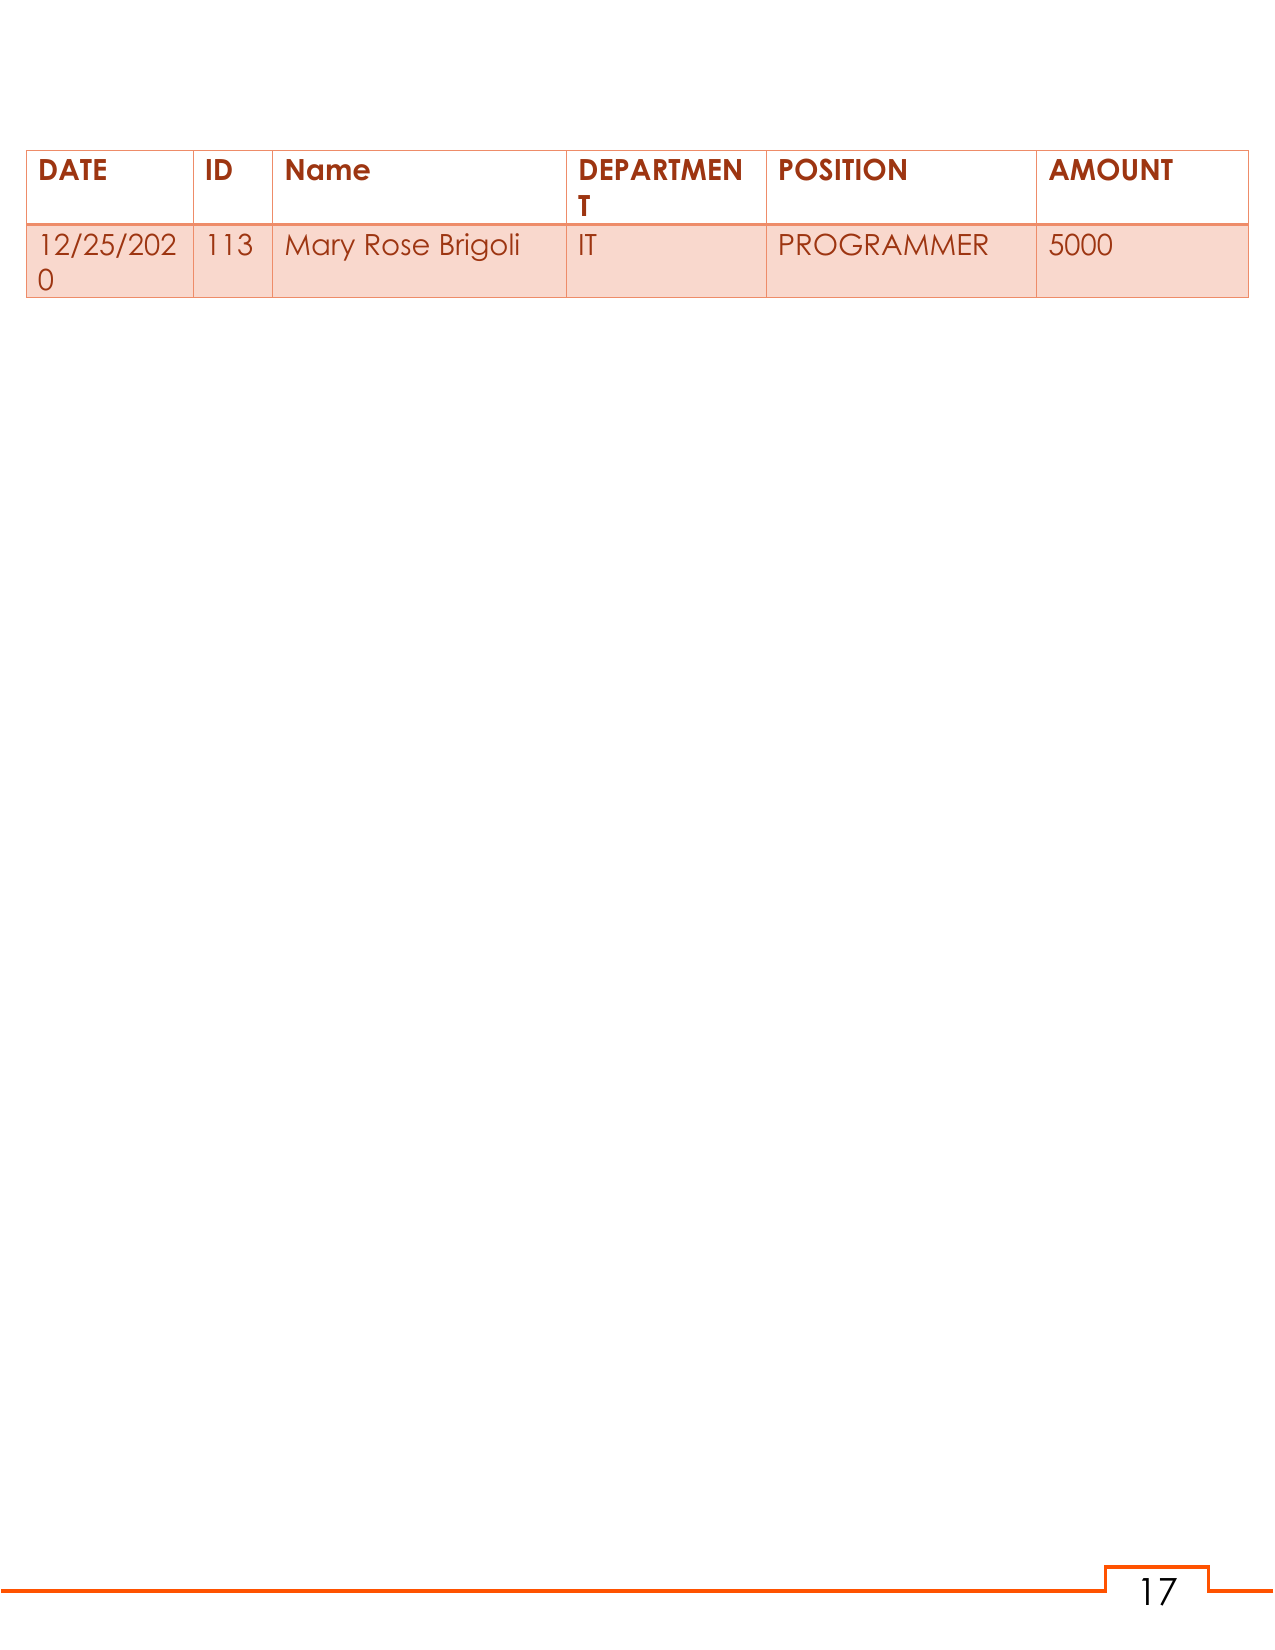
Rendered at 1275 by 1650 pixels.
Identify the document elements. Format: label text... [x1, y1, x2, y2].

table_header DATE [27, 151, 193, 222]
table_cell 5000 [1037, 226, 1248, 297]
table_header Name [273, 151, 566, 222]
table_cell Mary Rose Brigoli [273, 226, 566, 297]
table_header AMOUNT [1037, 151, 1248, 222]
table_cell PROGRAMMER [767, 226, 1036, 297]
table_header DEPARTMENT [567, 151, 766, 222]
table_cell 113 [194, 226, 272, 297]
table_header ID [194, 151, 272, 222]
table_cell 12/25/2020 [27, 226, 193, 297]
table_cell IT [567, 226, 766, 297]
table_header POSITION [767, 151, 1036, 222]
